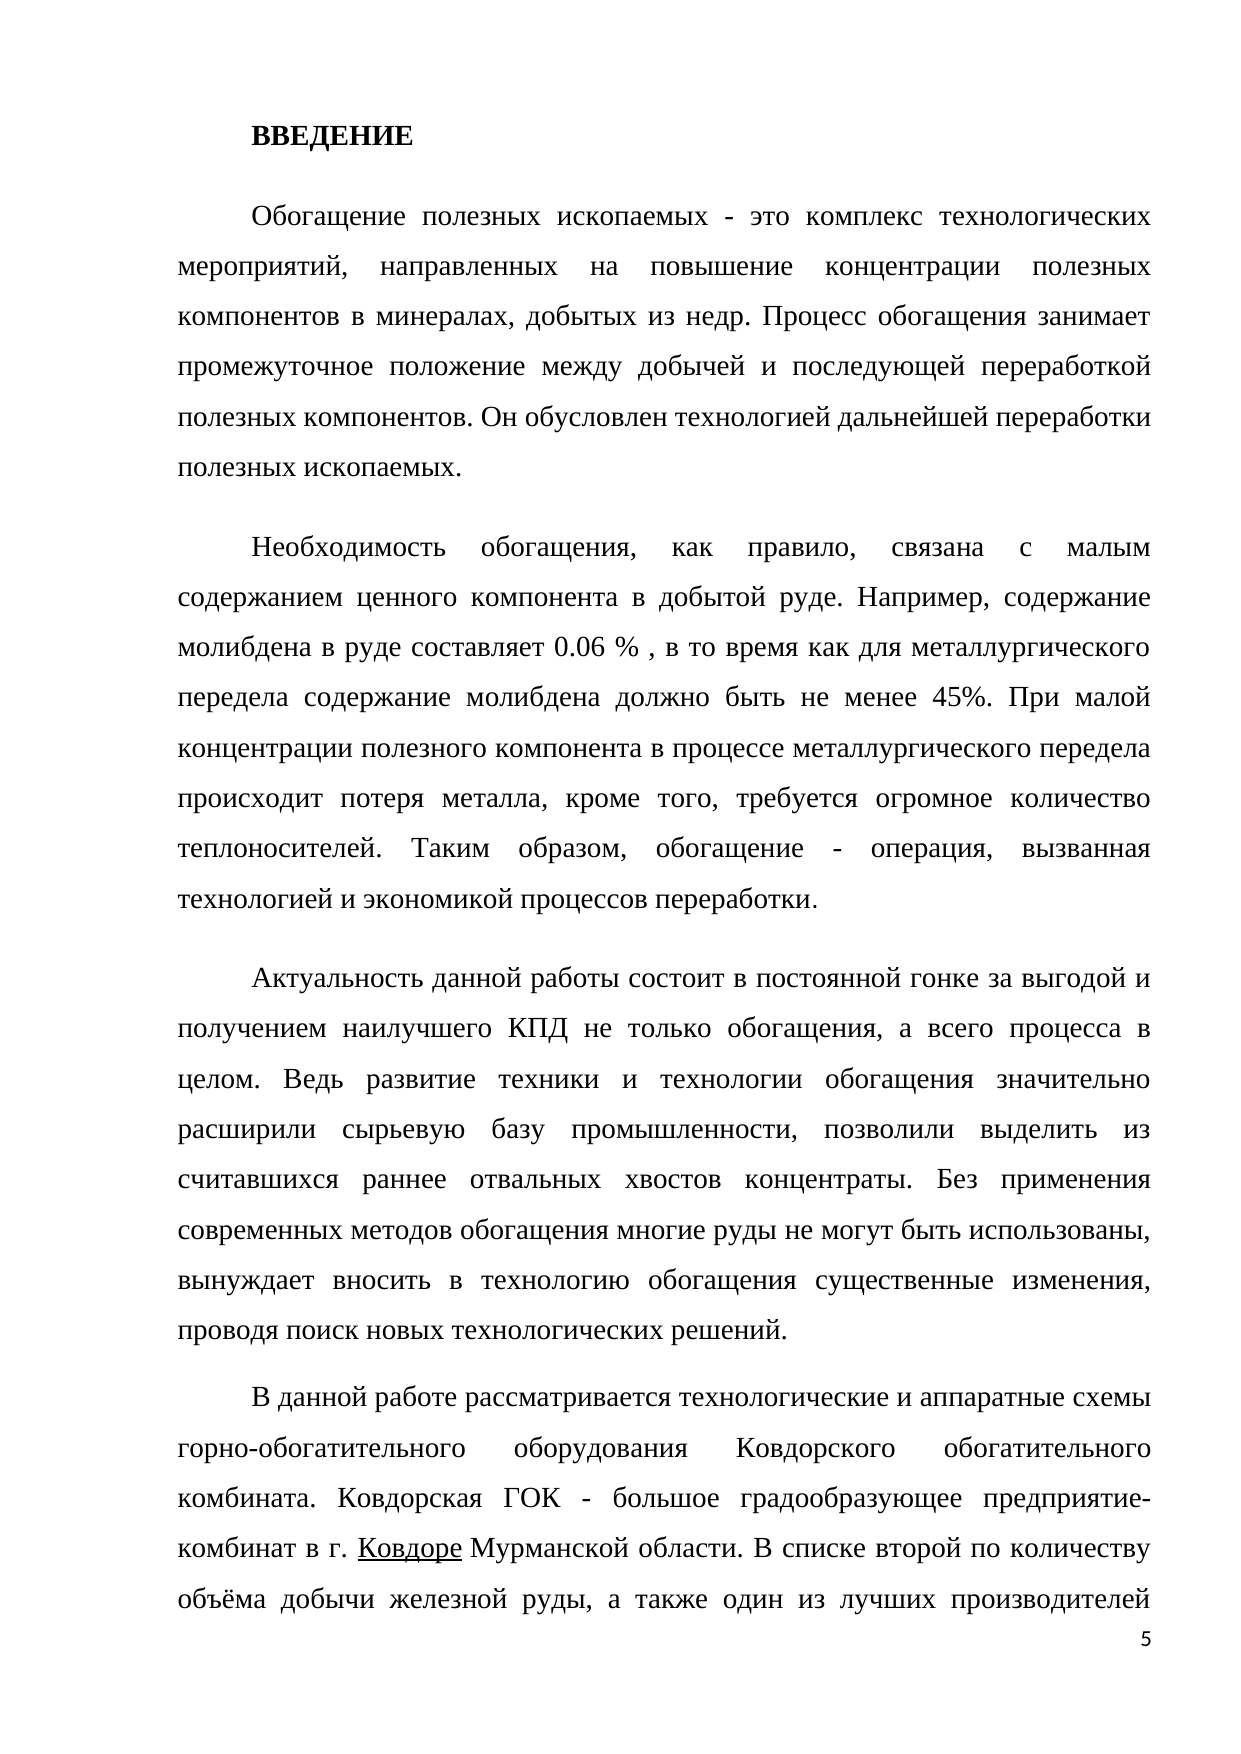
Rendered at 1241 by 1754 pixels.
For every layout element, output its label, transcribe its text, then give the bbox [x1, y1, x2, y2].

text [177, 1379, 1152, 1581]
text Обогащение полезных ископаемых - это комплекс технологических мероприятий, направленных на повышение концентрации полезных компонентов в минералах, добытых из недр. Процесс обогащения занимает промежуточное положение между добычей и последующей переработкой полезных компонентов. Он обусловлен технологией дальнейшей переработки полезных ископаемых. [177, 198, 1152, 483]
text ВВЕДЕНИЕ [177, 118, 1152, 152]
text Необходимость обогащения, как правило, связана с малым содержанием ценного компонента в добытой руде. Например, содержание молибдена в руде составляет 0.06 % , в то время как для металлургического передела содержание молибдена должно быть не менее 45%. При малой концентрации полезного компонента в процессе металлургического передела происходит потеря металла, кроме того, требуется огромное количество теплоносителей. Таким образом, обогащение - операция, вызванная технологией и экономикой процессов переработки. [177, 529, 1152, 914]
text Актуальность данной работы состоит в постоянной гонке за выгодой и получением наилучшего КПД не только обогащения, а всего процесса в целом. Ведь развитие техники и технологии обогащения значительно расширили сырьевую базу промышленности, позволили выделить из считавшихся раннее отвальных хвостов концентраты. Без применения современных методов обогащения многие руды не могут быть использованы, вынуждает вносить в технологию обогащения существенные изменения, проводя поиск новых технологических решений. [177, 960, 1152, 1346]
